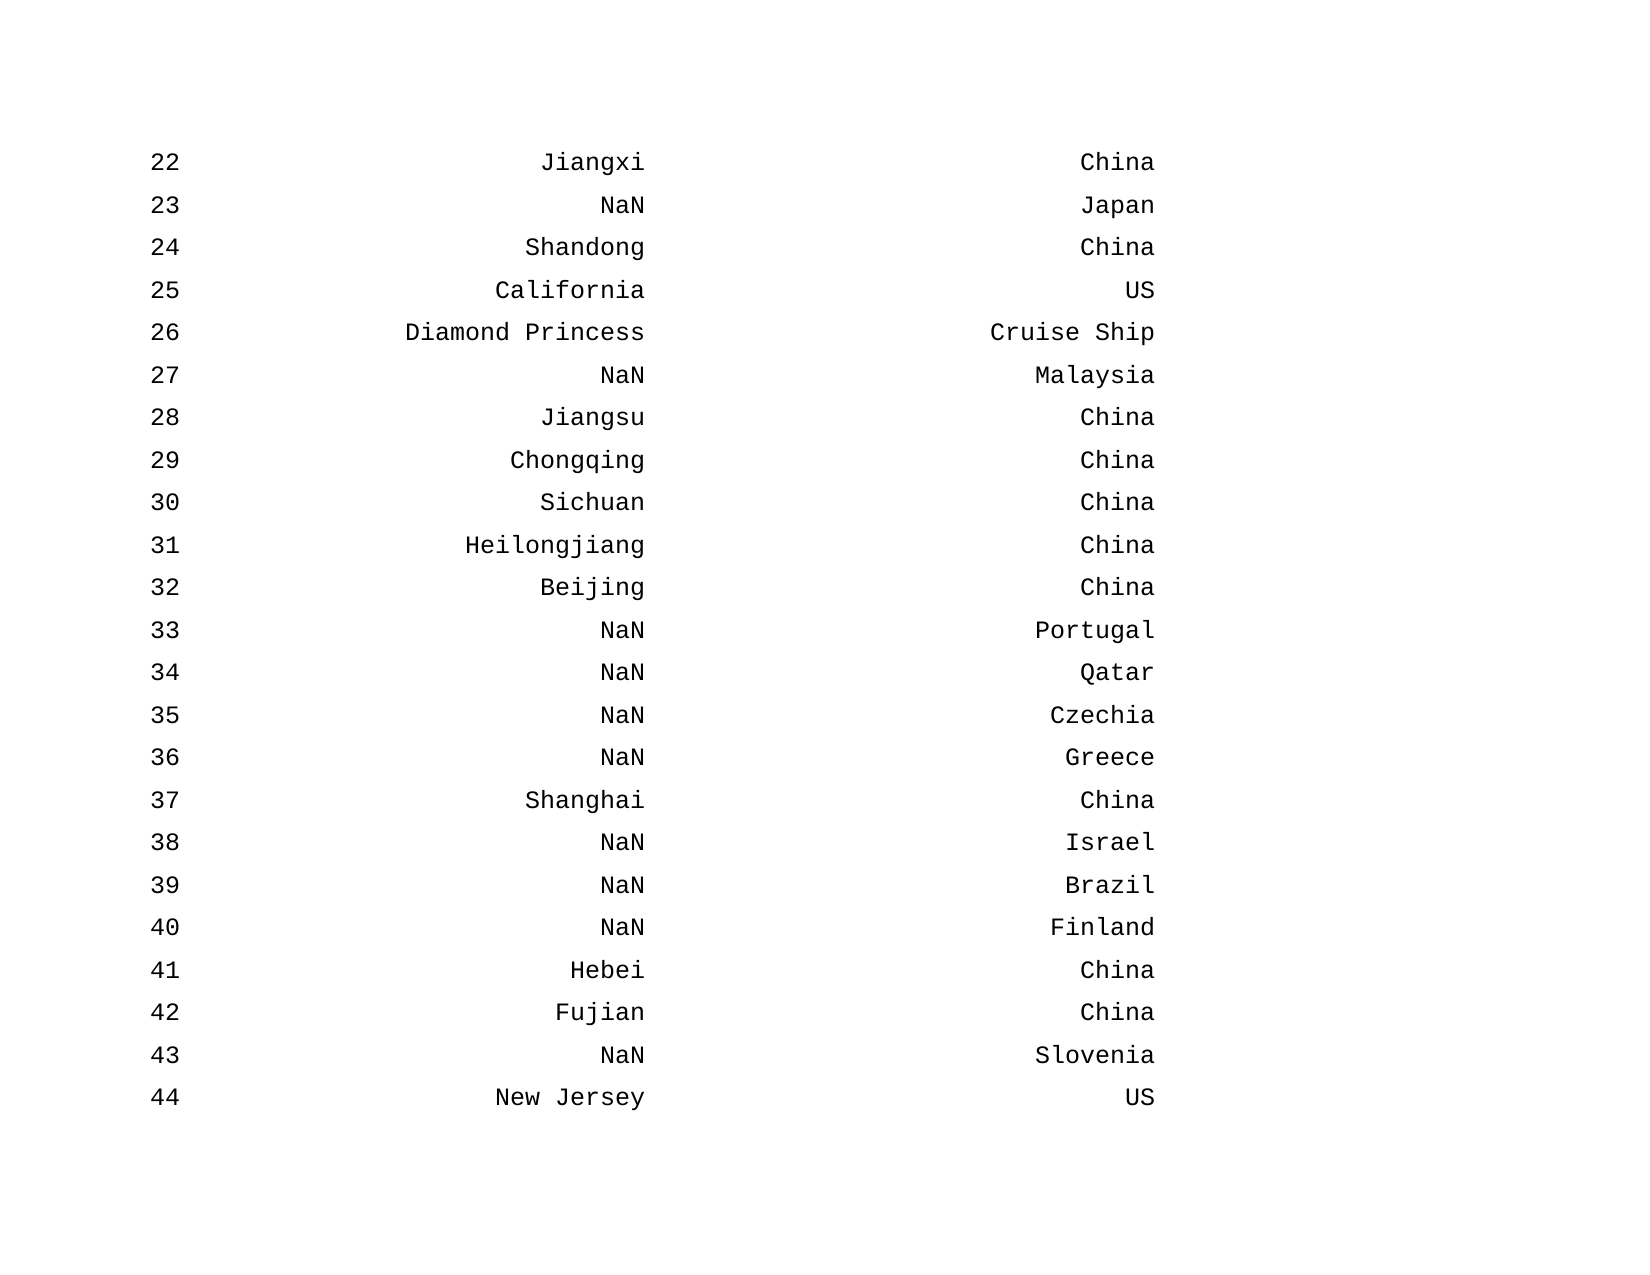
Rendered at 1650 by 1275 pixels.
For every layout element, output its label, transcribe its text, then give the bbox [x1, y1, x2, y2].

text 41 Hebei China [150, 957, 1500, 986]
text 27 NaN Malaysia [150, 362, 1500, 391]
text 34 NaN Qatar [150, 660, 1500, 688]
text 38 NaN Israel [150, 830, 1500, 858]
text 24 Shandong China [150, 235, 1500, 263]
text 29 Chongqing China [150, 447, 1500, 476]
text 28 Jiangsu China [150, 405, 1500, 433]
text 22 Jiangxi China [150, 150, 1500, 178]
text 23 NaN Japan [150, 192, 1500, 221]
text 37 Shanghai China [150, 787, 1500, 816]
text 32 Beijing China [150, 575, 1500, 603]
text 31 Heilongjiang China [150, 532, 1500, 561]
text 43 NaN Slovenia [150, 1042, 1500, 1071]
text 39 NaN Brazil [150, 872, 1500, 901]
text 25 California US [150, 277, 1500, 306]
text 44 New Jersey US [150, 1085, 1500, 1113]
text 40 NaN Finland [150, 915, 1500, 943]
text 36 NaN Greece [150, 745, 1500, 773]
text 33 NaN Portugal [150, 617, 1500, 646]
text 35 NaN Czechia [150, 702, 1500, 731]
text 26 Diamond Princess Cruise Ship [150, 320, 1500, 348]
text 30 Sichuan China [150, 490, 1500, 518]
text 42 Fujian China [150, 1000, 1500, 1028]
